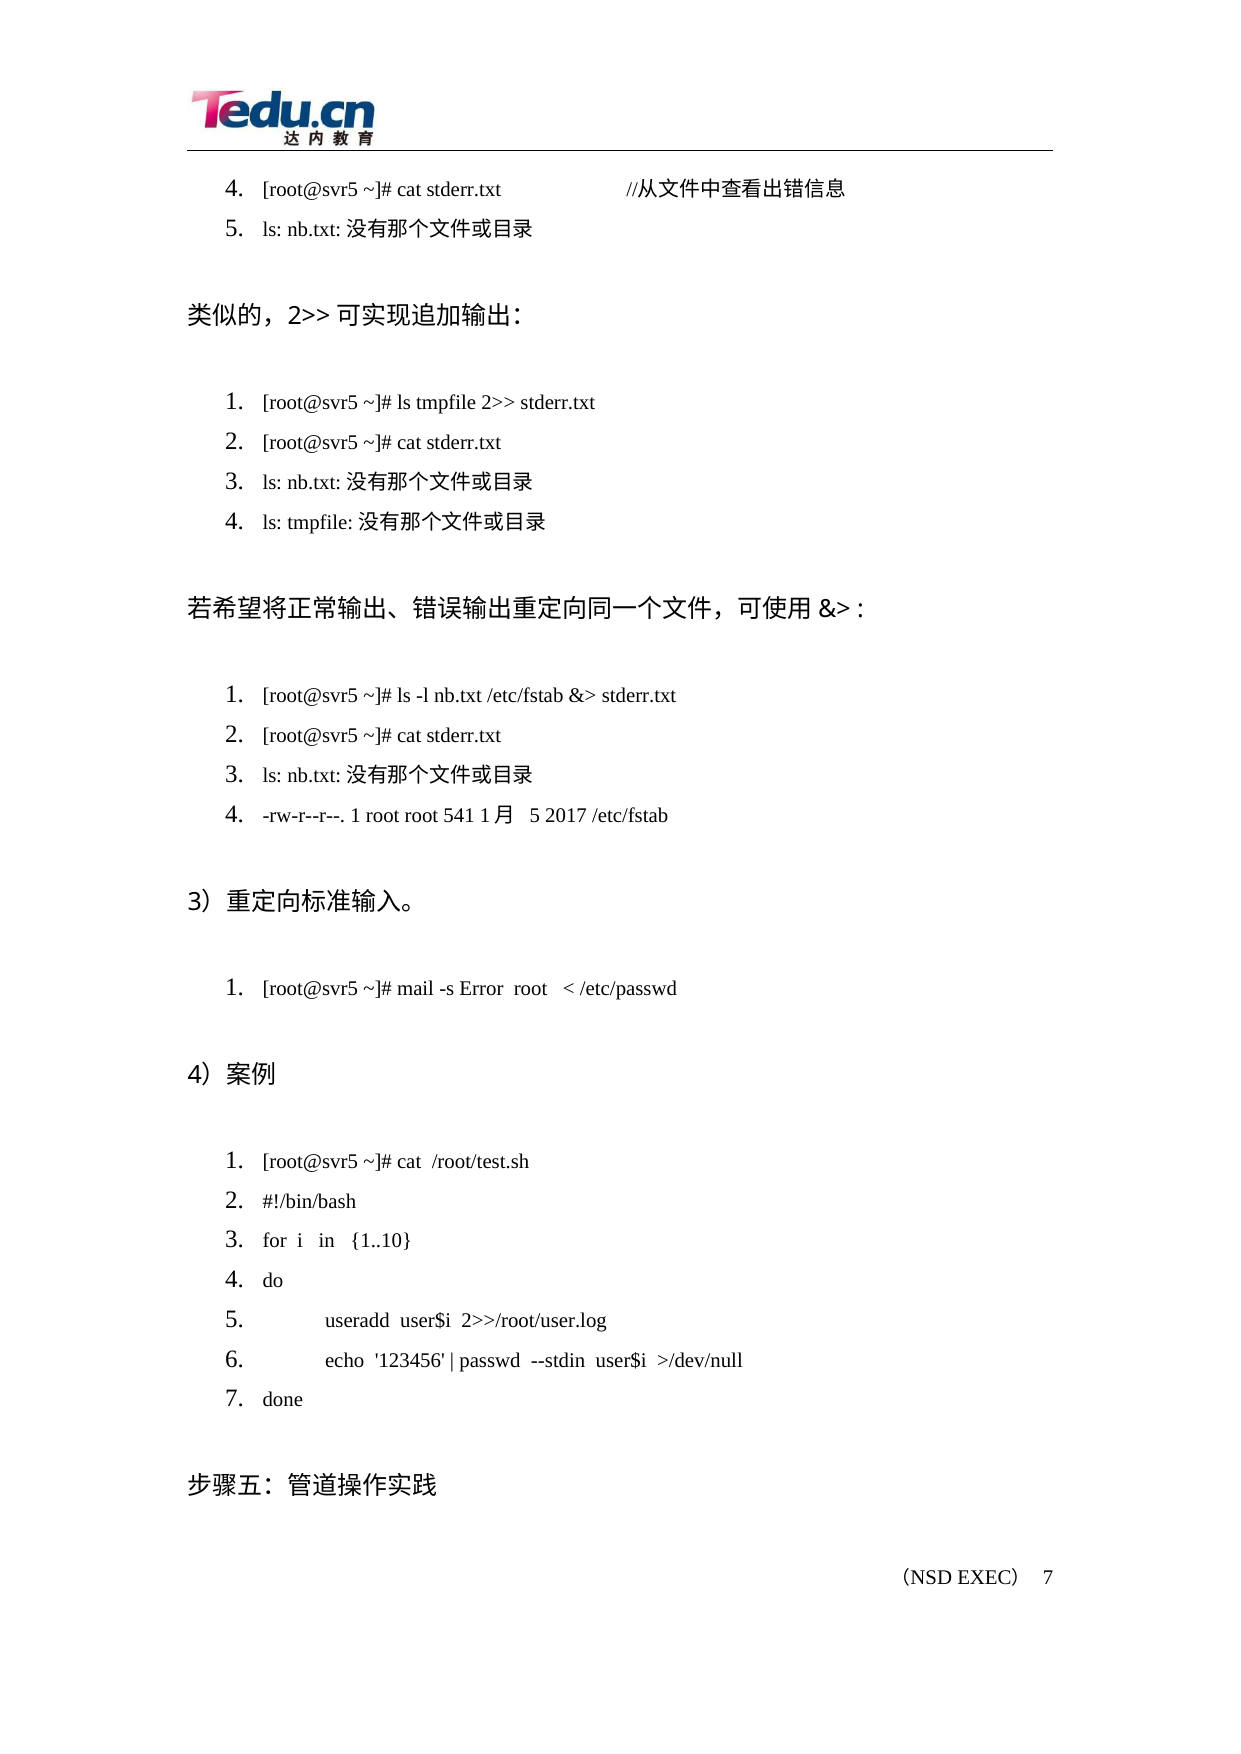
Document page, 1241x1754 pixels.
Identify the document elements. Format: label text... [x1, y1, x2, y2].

list [root@svr5 ~]# ls -l nb.txt /etc/fstab &> stderr.txt [225, 677, 1053, 711]
list for i in {1..10} [225, 1222, 1053, 1256]
picture [187, 88, 379, 148]
list [root@svr5 ~]# cat /root/test.sh [225, 1143, 1053, 1177]
list [root@svr5 ~]# cat stderr.txt //从文件中查看出错信息 [225, 170, 1053, 204]
list #!/bin/bash [225, 1182, 1053, 1216]
list ls: tmpfile: 没有那个文件或目录 [225, 503, 1053, 537]
list [root@svr5 ~]# cat stderr.txt [225, 423, 1053, 457]
text 类似的，2>> 可实现追加输出： [187, 279, 1053, 347]
list -rw-r--r--. 1 root root 541 1月 5 2017 /etc/fstab [225, 796, 1053, 830]
list echo '123456' | passwd --stdin user$i >/dev/null [225, 1341, 1053, 1375]
list ls: nb.txt: 没有那个文件或目录 [225, 463, 1053, 497]
list do [225, 1262, 1053, 1296]
list [root@svr5 ~]# ls tmpfile 2>> stderr.txt [225, 384, 1053, 418]
text 3）重定向标准输入。 [187, 865, 1053, 933]
list done [225, 1381, 1053, 1415]
list useradd user$i 2>>/root/user.log [225, 1301, 1053, 1335]
list [root@svr5 ~]# cat stderr.txt [225, 716, 1053, 750]
list [root@svr5 ~]# mail -s Error root < /etc/passwd [225, 969, 1053, 1003]
text 若希望将正常输出、错误输出重定向同一个文件，可使用 &> : [187, 572, 1053, 640]
list ls: nb.txt: 没有那个文件或目录 [225, 756, 1053, 790]
list ls: nb.txt: 没有那个文件或目录 [225, 210, 1053, 244]
text 4）案例 [187, 1038, 1053, 1106]
text 步骤五：管道操作实践 [187, 1449, 1053, 1517]
